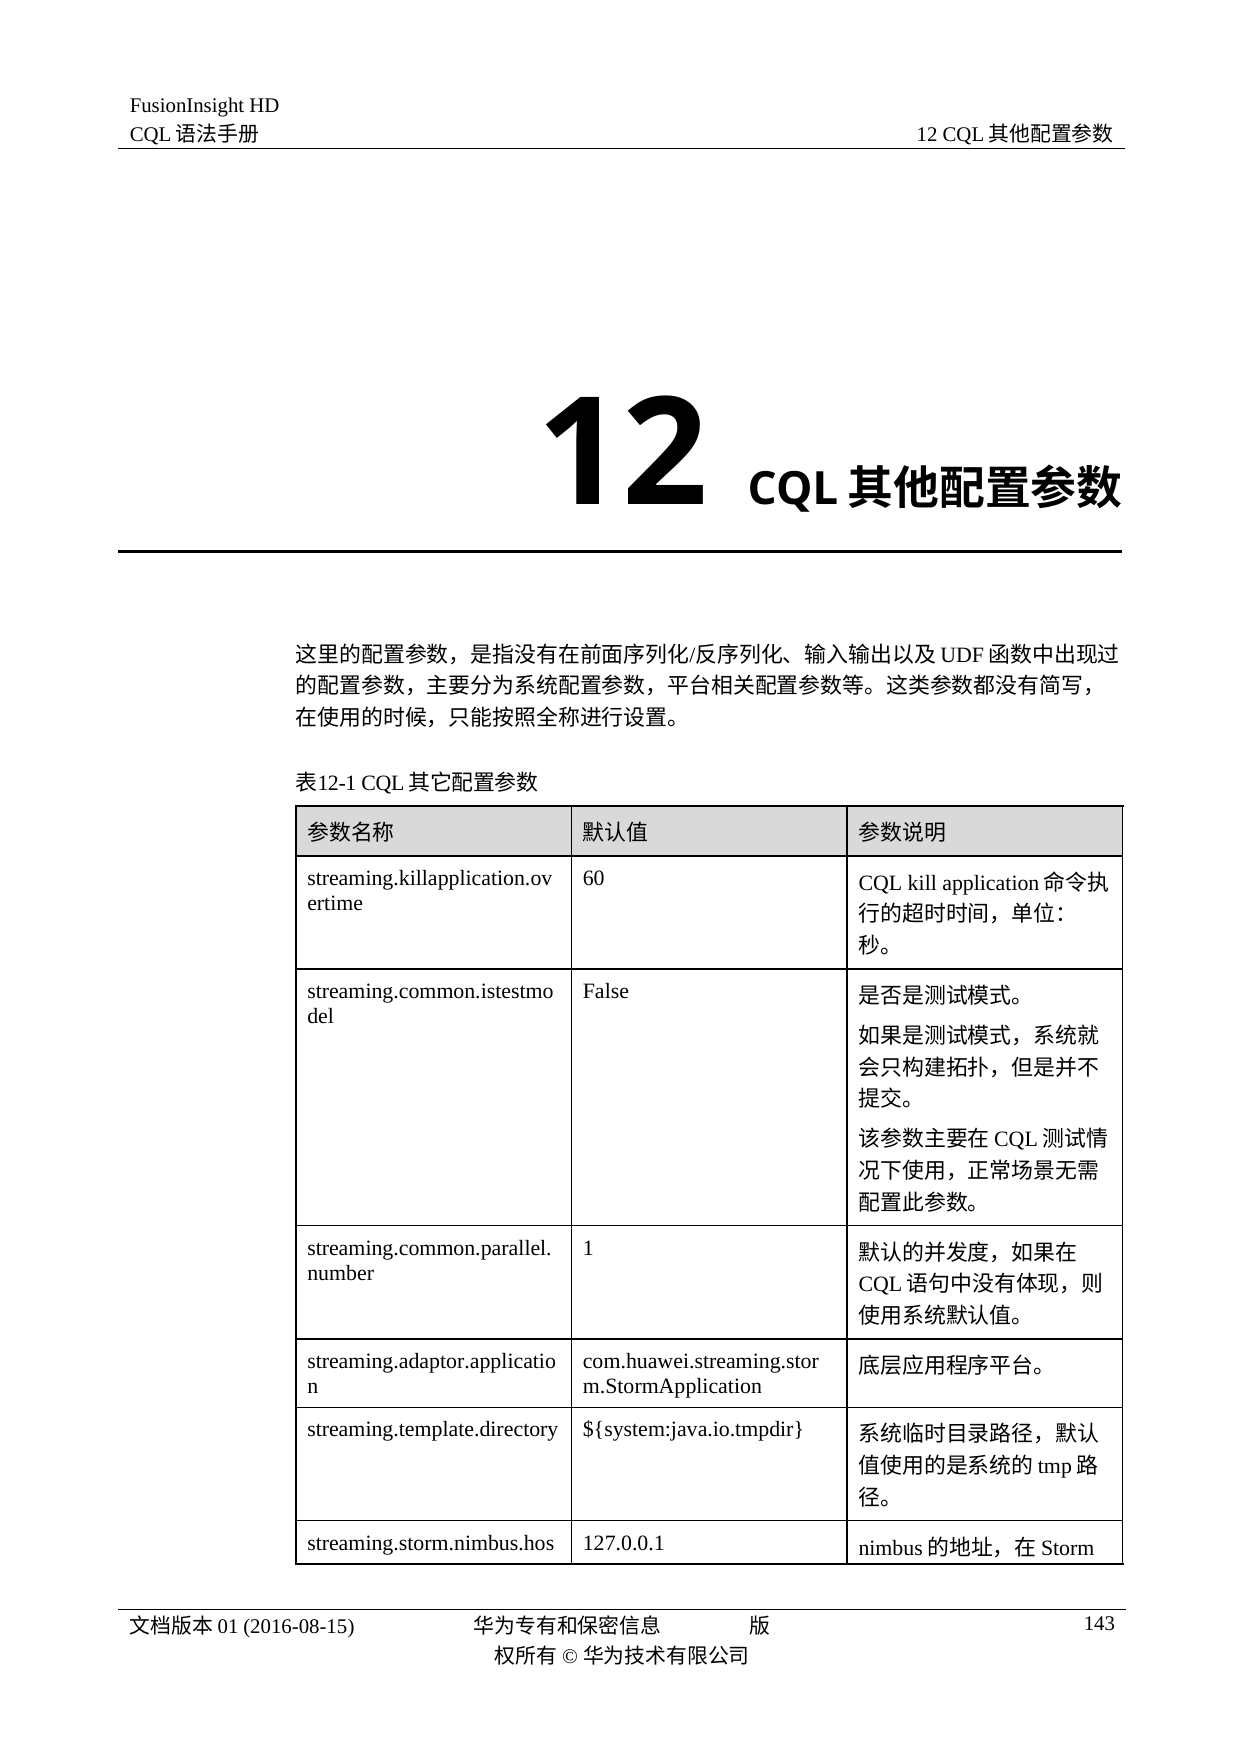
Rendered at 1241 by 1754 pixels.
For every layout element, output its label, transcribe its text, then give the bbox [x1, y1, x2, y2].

table_cell nimbus的地址，在Storm HA场景下无效。 [848, 1521, 1122, 1563]
table_cell 是否是测试模式。 如果是测试模式，系统就会只构建拓扑，但是并不提交。 该参数主要在CQL测试情况下使用，正常场景无需配置此参数。 [848, 970, 1122, 1225]
table_header 参数名称 [297, 807, 571, 855]
table_cell 默认的并发度，如果在CQL语句中没有体现，则使用系统默认值。 [848, 1226, 1122, 1338]
table_cell CQL kill application命令执行的超时时间，单位：秒。 [848, 857, 1122, 968]
text CQL其它配置参数 [295, 765, 1122, 797]
table_cell streaming.common.istestmodel [297, 970, 571, 1225]
table_cell streaming.common.parallel.number [297, 1226, 571, 1338]
table_cell streaming.storm.nimbus.host [297, 1521, 571, 1563]
table_cell 127.0.0.1 [572, 1521, 846, 1563]
table_cell ${system:java.io.tmpdir} [572, 1408, 846, 1520]
table_cell streaming.adaptor.application [297, 1340, 571, 1407]
table_cell streaming.killapplication.overtime [297, 857, 571, 968]
table_cell False [572, 970, 846, 1225]
table_cell 系统临时目录路径，默认值使用的是系统的tmp路径。 [848, 1408, 1122, 1520]
table_header 参数说明 [848, 807, 1122, 855]
table_cell com.huawei.streaming.storm.StormApplication [572, 1340, 846, 1407]
subtitle CQL其他配置参数 [118, 344, 1122, 550]
text 这里的配置参数，是指没有在前面序列化/反序列化、输入输出以及UDF函数中出现过的配置参数，主要分为系统配置参数，平台相关配置参数等。这类参数都没有简写，在使用的时候，只能按照全称进行设置。 [295, 637, 1122, 732]
table_cell streaming.template.directory [297, 1408, 571, 1520]
table_cell 1 [572, 1226, 846, 1338]
table_cell 底层应用程序平台。 [848, 1340, 1122, 1407]
table_cell 60 [572, 857, 846, 968]
table_header 默认值 [572, 807, 846, 855]
